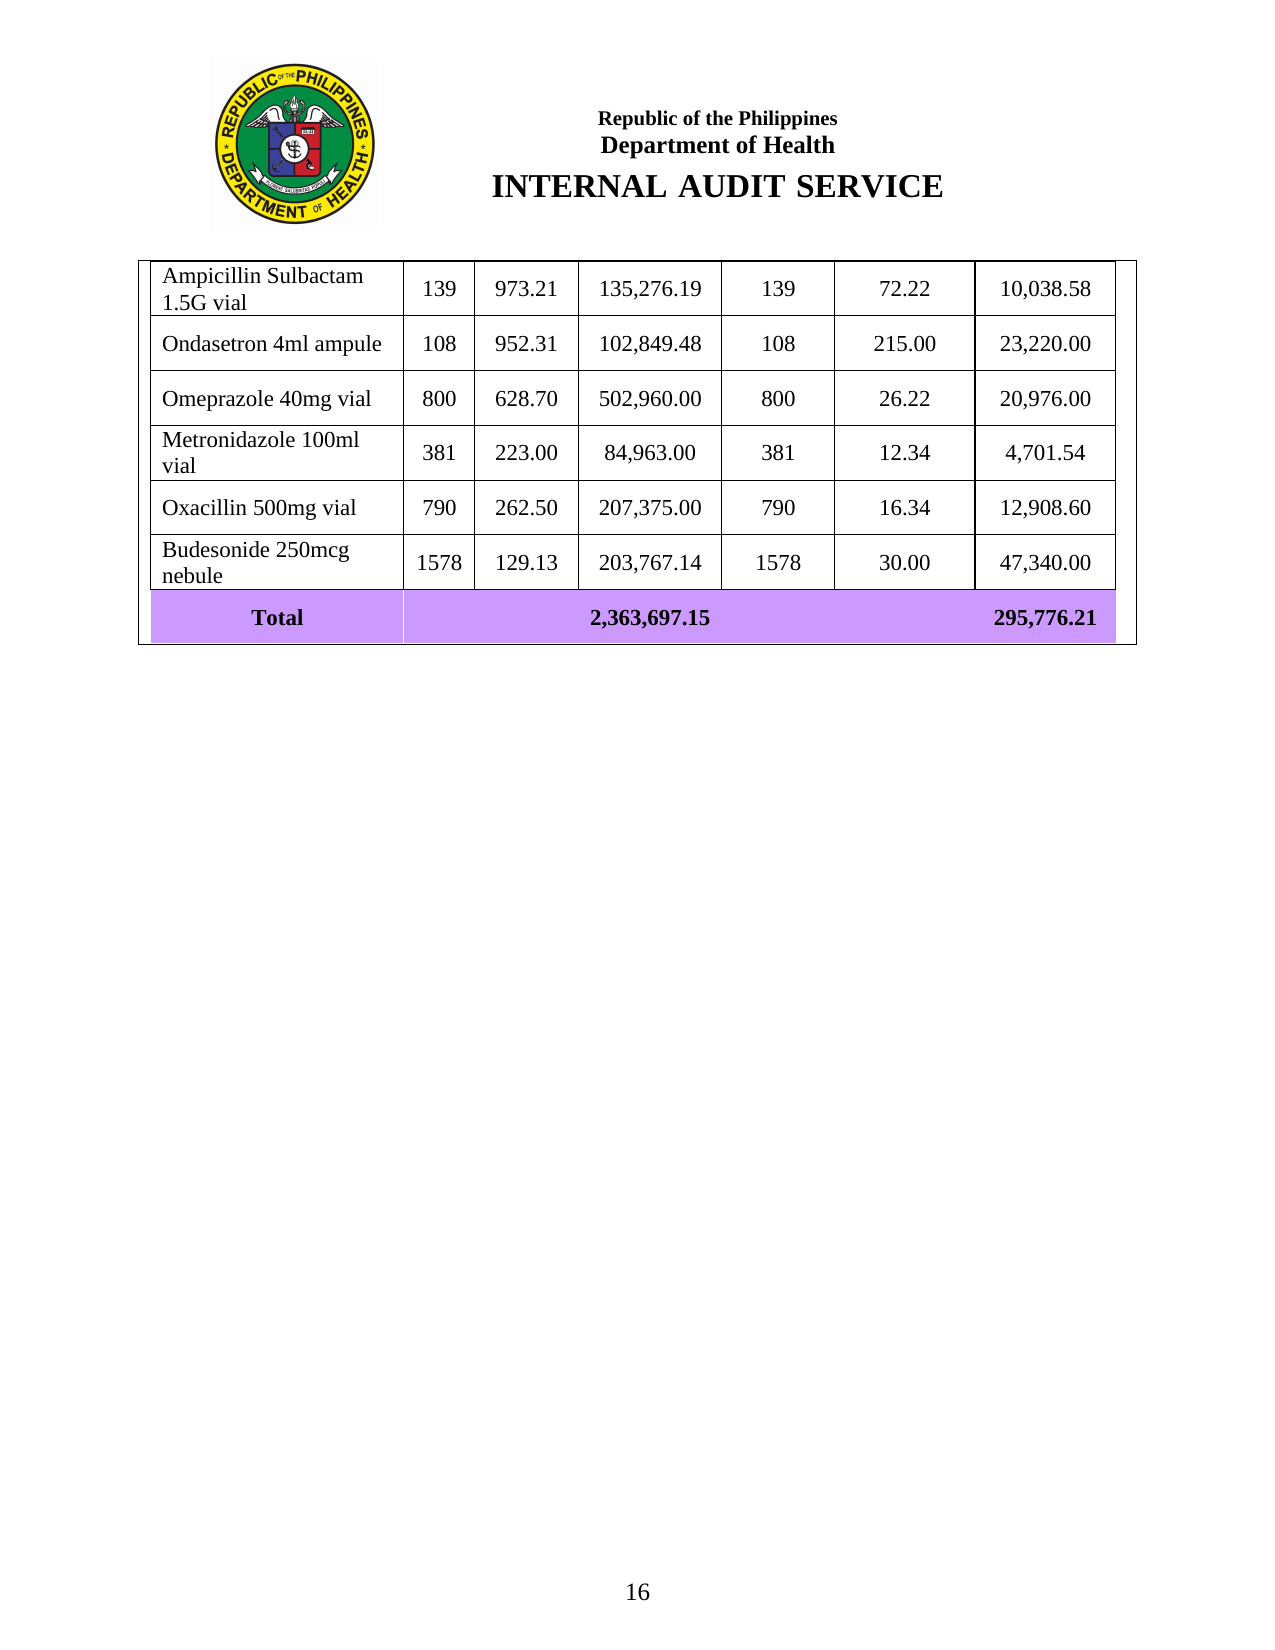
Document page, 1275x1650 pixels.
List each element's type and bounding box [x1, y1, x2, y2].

picture [209, 57, 379, 231]
table_cell [139, 261, 1136, 644]
